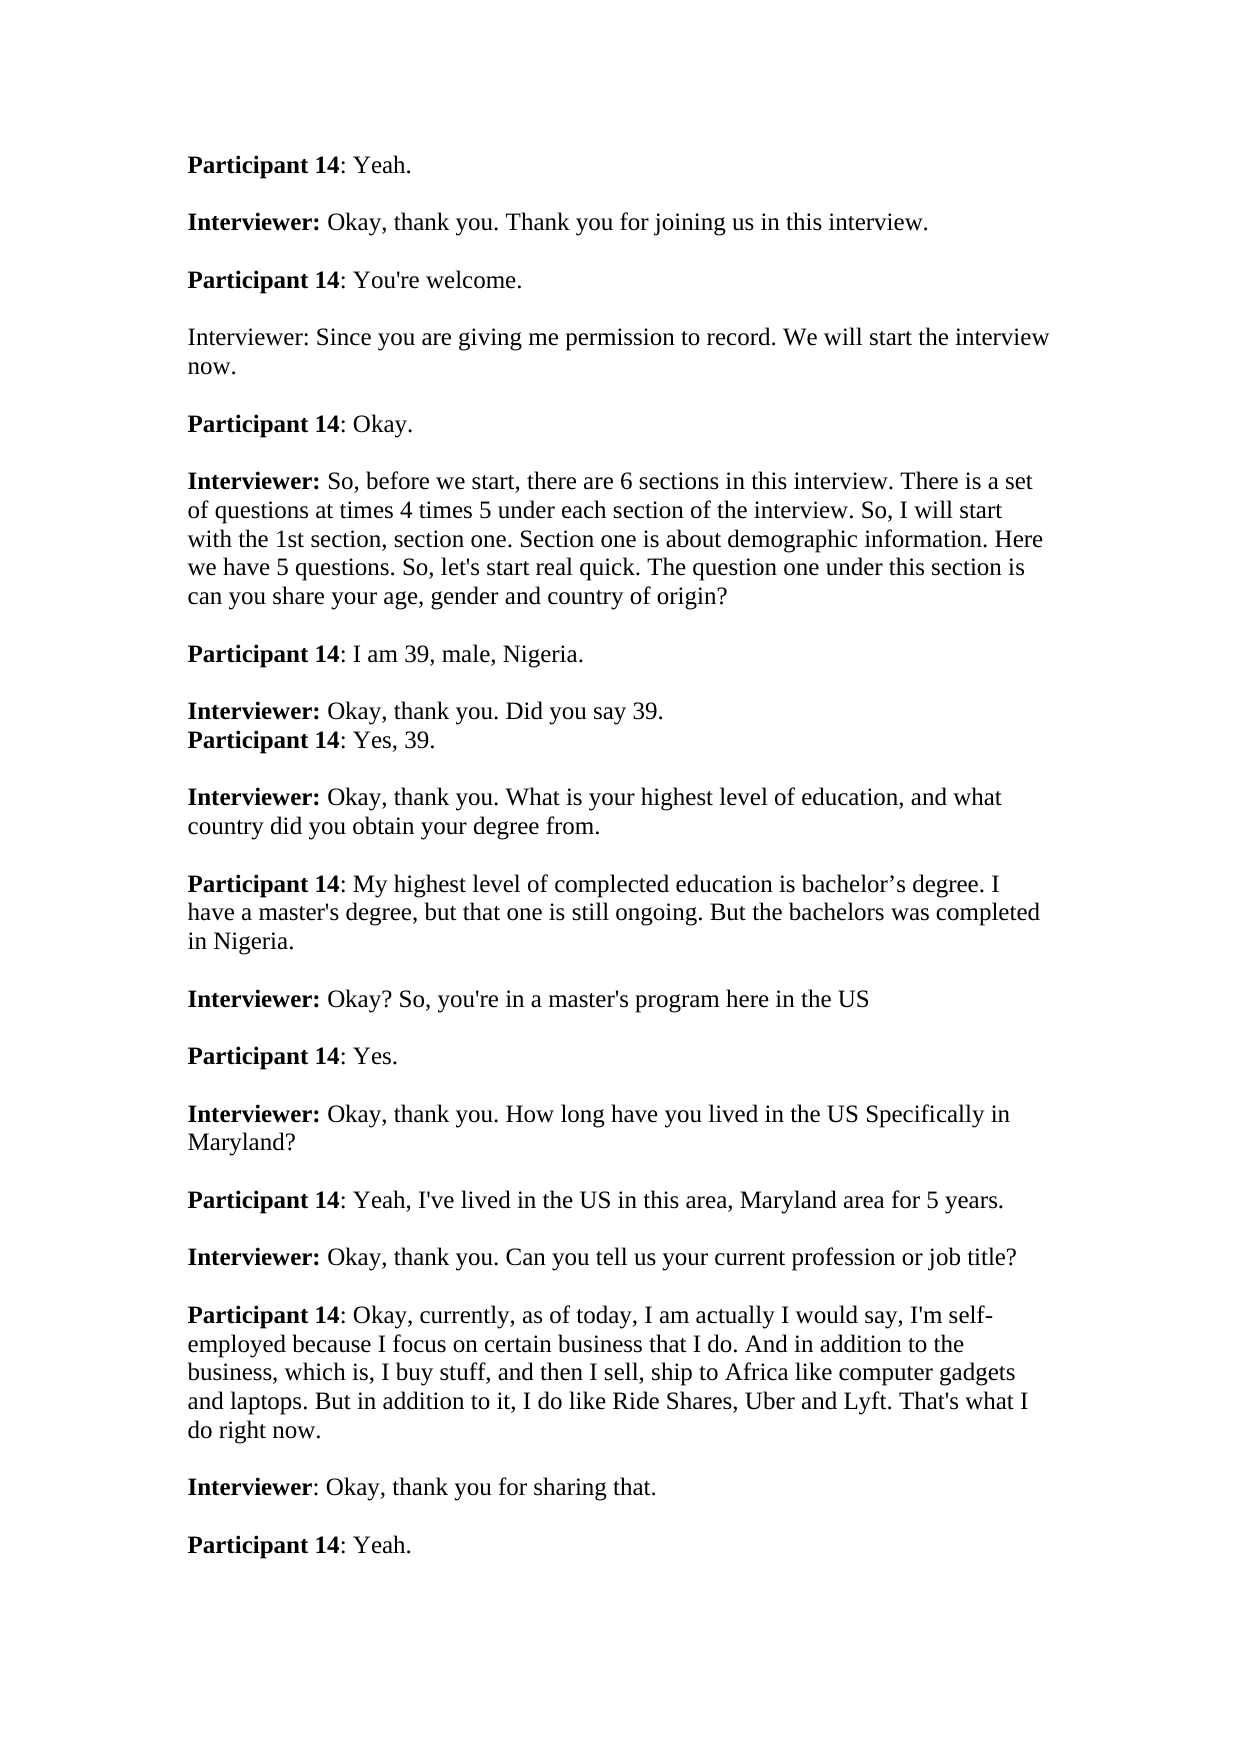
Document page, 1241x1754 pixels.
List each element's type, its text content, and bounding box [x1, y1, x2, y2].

text Participant 14: Yes. [187, 1041, 1053, 1070]
text Participant 14: Yeah, I've lived in the US in this area, Maryland area for 5 years. [187, 1185, 1053, 1214]
text Interviewer: Okay, thank you. What is your highest level of education, and what country did you obtain your degree from. [187, 782, 1053, 840]
text Interviewer: Okay, thank you. Can you tell us your current profession or job title? [187, 1242, 1053, 1271]
text Participant 14: Yeah. [187, 1530, 1053, 1559]
text Participant 14: Yeah. [187, 150, 1053, 179]
text Interviewer: Okay, thank you. Did you say 39. [187, 696, 1053, 725]
text Participant 14: Okay, currently, as of today, I am actually I would say, I'm self-employed because I focus on certain business that I do. And in addition to the business, which is, I buy stuff, and then I sell, ship to Africa like computer gadgets and laptops. But in addition to it, I do like Ride Shares, Uber and Lyft. That's what I do right now. [187, 1300, 1053, 1444]
text Interviewer: Since you are giving me permission to record. We will start the interview now. [187, 322, 1053, 380]
text Interviewer: Okay, thank you. Thank you for joining us in this interview. [187, 207, 1053, 236]
text Interviewer: Okay? So, you're in a master's program here in the US [187, 984, 1053, 1012]
text Interviewer: Okay, thank you. How long have you lived in the US Specifically in Maryland? [187, 1099, 1053, 1156]
text Participant 14: Yes, 39. [187, 725, 1053, 754]
text Participant 14: Okay. [187, 409, 1053, 437]
text Interviewer: So, before we start, there are 6 sections in this interview. There is a set [187, 466, 1053, 495]
text of questions at times 4 times 5 under each section of the interview. So, I will start with the 1st section, section one. Section one is about demographic information. Here we have 5 questions. So, let's start real quick. The question one under this section is can you share your age, gender and country of origin? [187, 495, 1053, 610]
text Participant 14: You're welcome. [187, 265, 1053, 294]
text Interviewer: Okay, thank you for sharing that. [187, 1472, 1053, 1501]
text Participant 14: I am 39, male, Nigeria. [187, 639, 1053, 667]
text Participant 14: My highest level of complected education is bachelor’s degree. I have a master's degree, but that one is still ongoing. But the bachelors was completed in Nigeria. [187, 869, 1053, 955]
